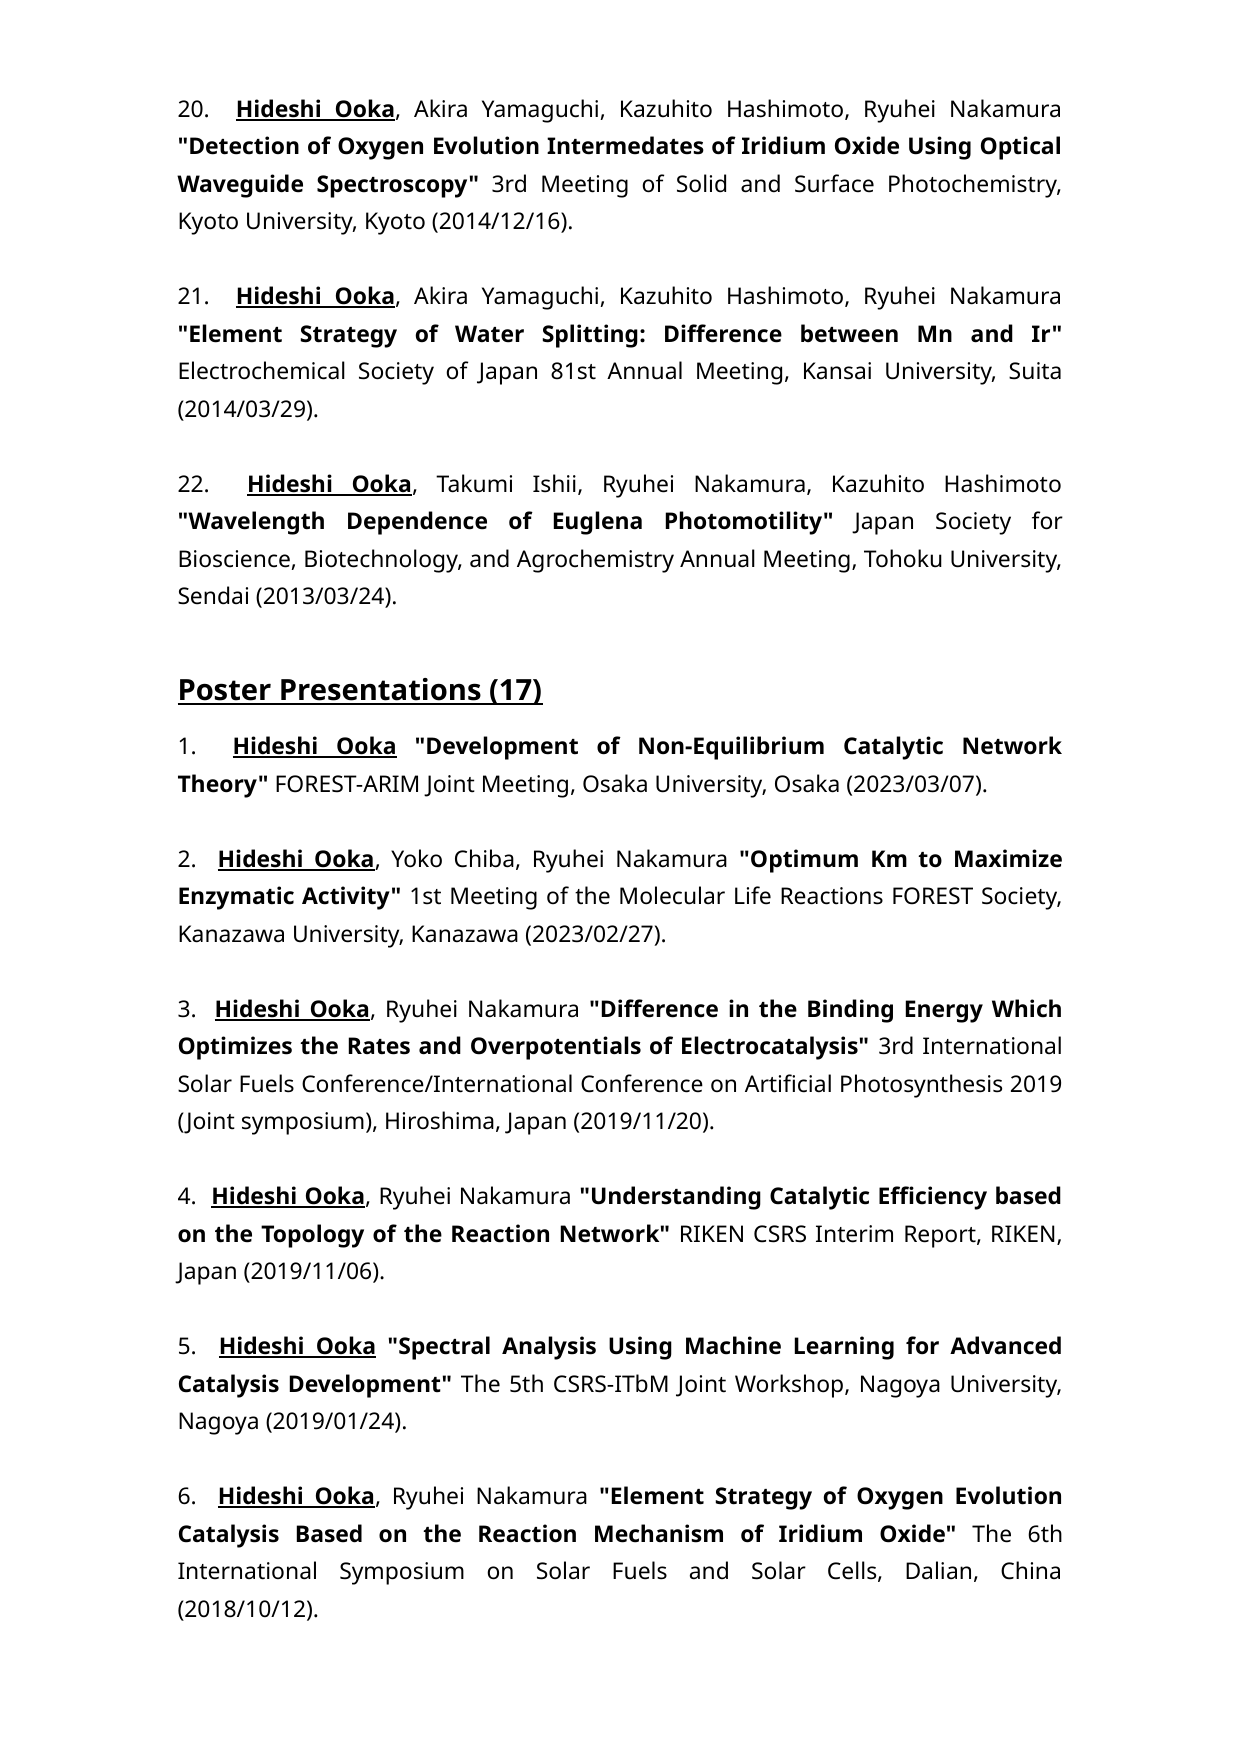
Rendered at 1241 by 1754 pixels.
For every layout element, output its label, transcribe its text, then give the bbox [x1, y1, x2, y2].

text 21. Hideshi Ooka, Akira Yamaguchi, Kazuhito Hashimoto, Ryuhei Nakamura "Element Strategy of Water Splitting: Difference between Mn and Ir" Electrochemical Society of Japan 81st Annual Meeting, Kansai University, Suita (2014/03/29). [177, 277, 1063, 464]
text 1. Hideshi Ooka "Development of Non-Equilibrium Catalytic Network Theory" FOREST-ARIM Joint Meeting, Osaka University, Osaka (2023/03/07). [177, 727, 1063, 839]
text 22. Hideshi Ooka, Takumi Ishii, Ryuhei Nakamura, Kazuhito Hashimoto "Wavelength Dependence of Euglena Photomotility" Japan Society for Bioscience, Biotechnology, and Agrochemistry Annual Meeting, Tohoku University, Sendai (2013/03/24). [177, 464, 1063, 652]
text 20. Hideshi Ooka, Akira Yamaguchi, Kazuhito Hashimoto, Ryuhei Nakamura "Detection of Oxygen Evolution Intermedates of Iridium Oxide Using Optical Waveguide Spectroscopy" 3rd Meeting of Solid and Surface Photochemistry, Kyoto University, Kyoto (2014/12/16). [177, 89, 1063, 277]
text 2. Hideshi Ooka, Yoko Chiba, Ryuhei Nakamura "Optimum Km to Maximize Enzymatic Activity" 1st Meeting of the Molecular Life Reactions FOREST Society, Kanazawa University, Kanazawa (2023/02/27). [177, 839, 1063, 989]
text 3. Hideshi Ooka, Ryuhei Nakamura "Difference in the Binding Energy Which Optimizes the Rates and Overpotentials of Electrocatalysis" 3rd International Solar Fuels Conference/International Conference on Artificial Photosynthesis 2019 (Joint symposium), Hiroshima, Japan (2019/11/20). [177, 989, 1063, 1177]
subtitle Poster Presentations (17) [177, 652, 1063, 727]
